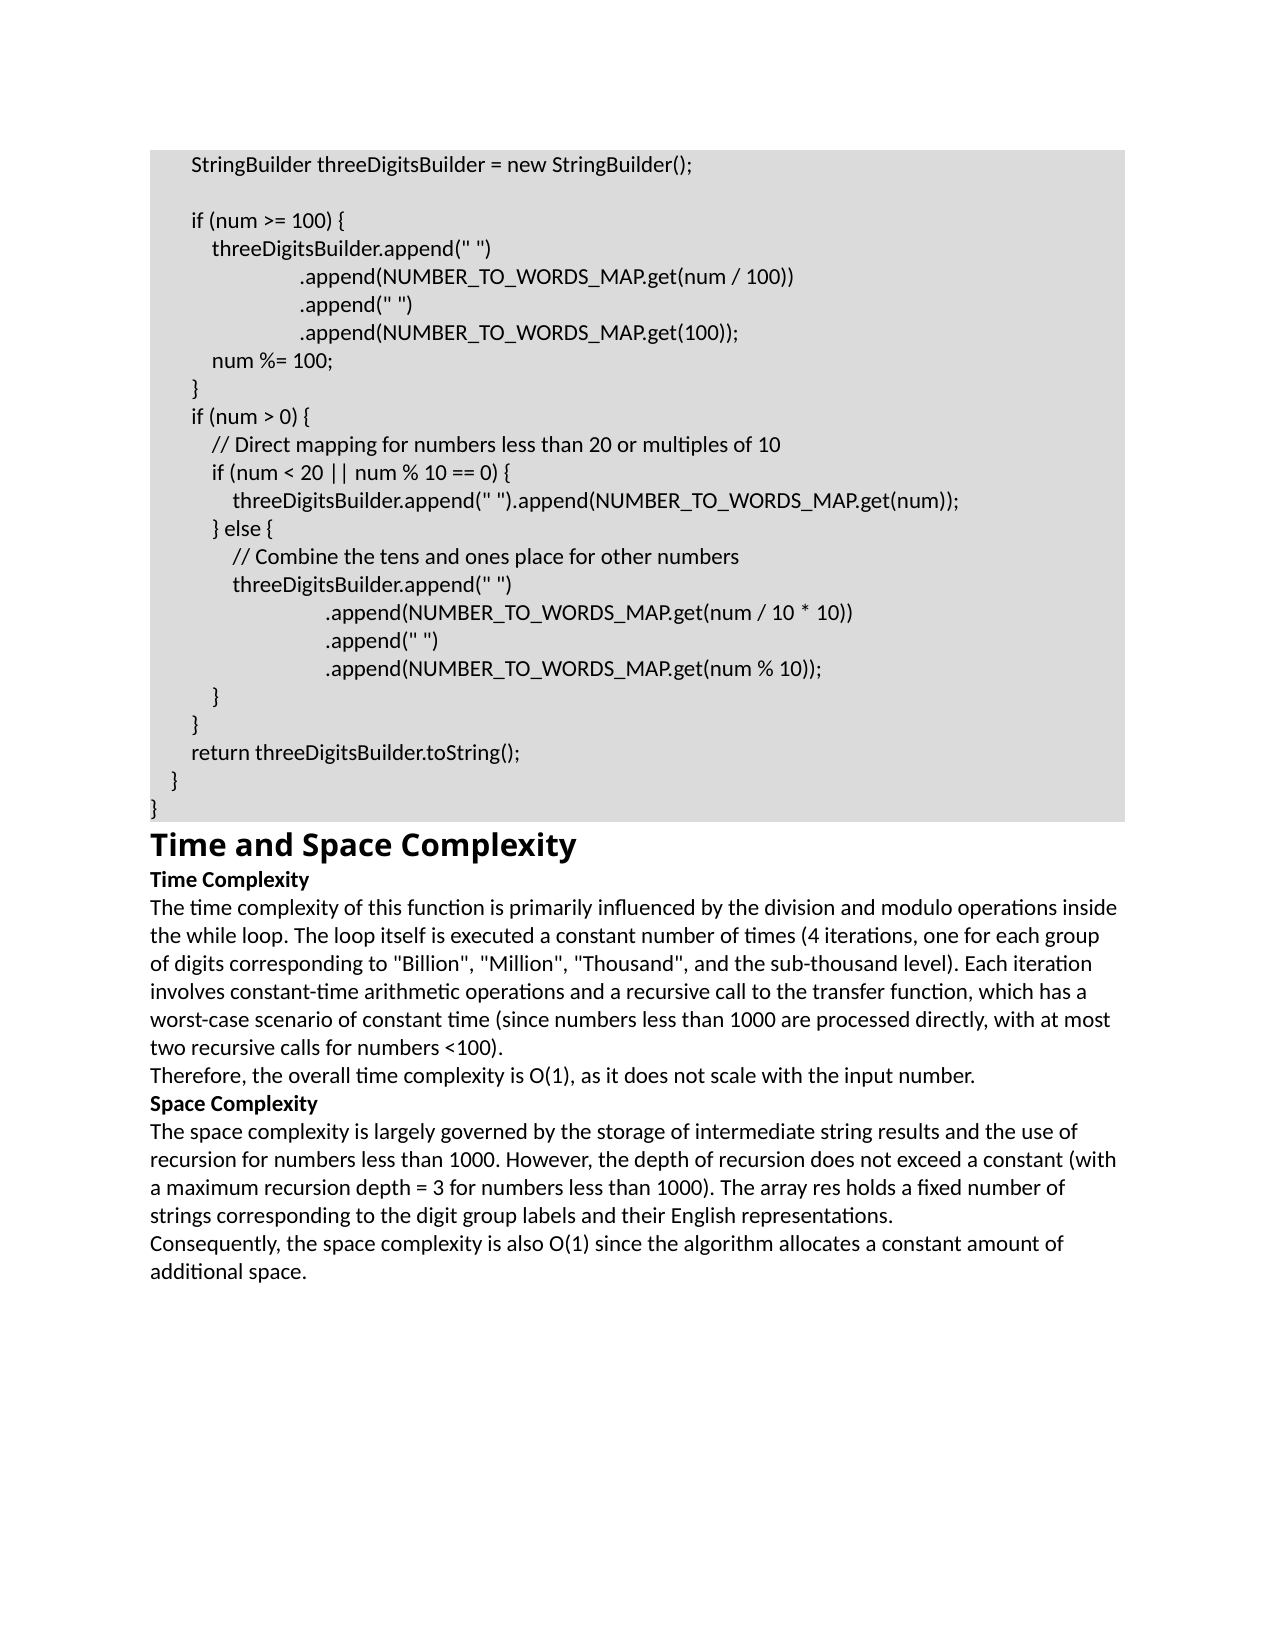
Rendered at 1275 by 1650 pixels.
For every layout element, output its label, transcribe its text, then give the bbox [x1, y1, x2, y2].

text Consequently, the space complexity is also O(1) since the algorithm allocates a constant amount of additional space. [150, 1229, 1125, 1285]
text .append(NUMBER_TO_WORDS_MAP.get(num / 100)) [150, 262, 1125, 290]
text } [150, 374, 1125, 402]
text // Combine the tens and ones place for other numbers [150, 542, 1125, 570]
text if (num < 20 || num % 10 == 0) { [150, 458, 1125, 486]
text .append(NUMBER_TO_WORDS_MAP.get(num / 10 * 10)) [150, 598, 1125, 626]
text StringBuilder threeDigitsBuilder = new StringBuilder(); [150, 150, 1125, 178]
text threeDigitsBuilder.append(" ").append(NUMBER_TO_WORDS_MAP.get(num)); [150, 486, 1125, 514]
text if (num > 0) { [150, 402, 1125, 430]
text .append(" ") [150, 290, 1125, 318]
text } [150, 766, 1125, 794]
text The time complexity of this function is primarily influenced by the division and modulo operations inside the while loop. The loop itself is executed a constant number of times (4 iterations, one for each group of digits corresponding to "Billion", "Million", "Thousand", and the sub-thousand level). Each iteration involves constant-time arithmetic operations and a recursive call to the transfer function, which has a worst-case scenario of constant time (since numbers less than 1000 are processed directly, with at most two recursive calls for numbers <100). [150, 893, 1125, 1061]
text num %= 100; [150, 346, 1125, 374]
text Therefore, the overall time complexity is O(1), as it does not scale with the input number. [150, 1061, 1125, 1089]
text .append(NUMBER_TO_WORDS_MAP.get(num % 10)); [150, 654, 1125, 682]
text } [150, 794, 1125, 822]
text // Direct mapping for numbers less than 20 or multiples of 10 [150, 430, 1125, 458]
text Time Complexity [150, 865, 1125, 893]
text Space Complexity [150, 1089, 1125, 1117]
text } else { [150, 514, 1125, 542]
text } [150, 710, 1125, 738]
text } [150, 682, 1125, 710]
text The space complexity is largely governed by the storage of intermediate string results and the use of recursion for numbers less than 1000. However, the depth of recursion does not exceed a constant (with a maximum recursion depth = 3 for numbers less than 1000). The array res holds a fixed number of strings corresponding to the digit group labels and their English representations. [150, 1117, 1125, 1229]
text threeDigitsBuilder.append(" ") [150, 234, 1125, 262]
text threeDigitsBuilder.append(" ") [150, 570, 1125, 598]
text .append(" ") [150, 626, 1125, 654]
text .append(NUMBER_TO_WORDS_MAP.get(100)); [150, 318, 1125, 346]
text return threeDigitsBuilder.toString(); [150, 738, 1125, 766]
text if (num >= 100) { [150, 206, 1125, 234]
